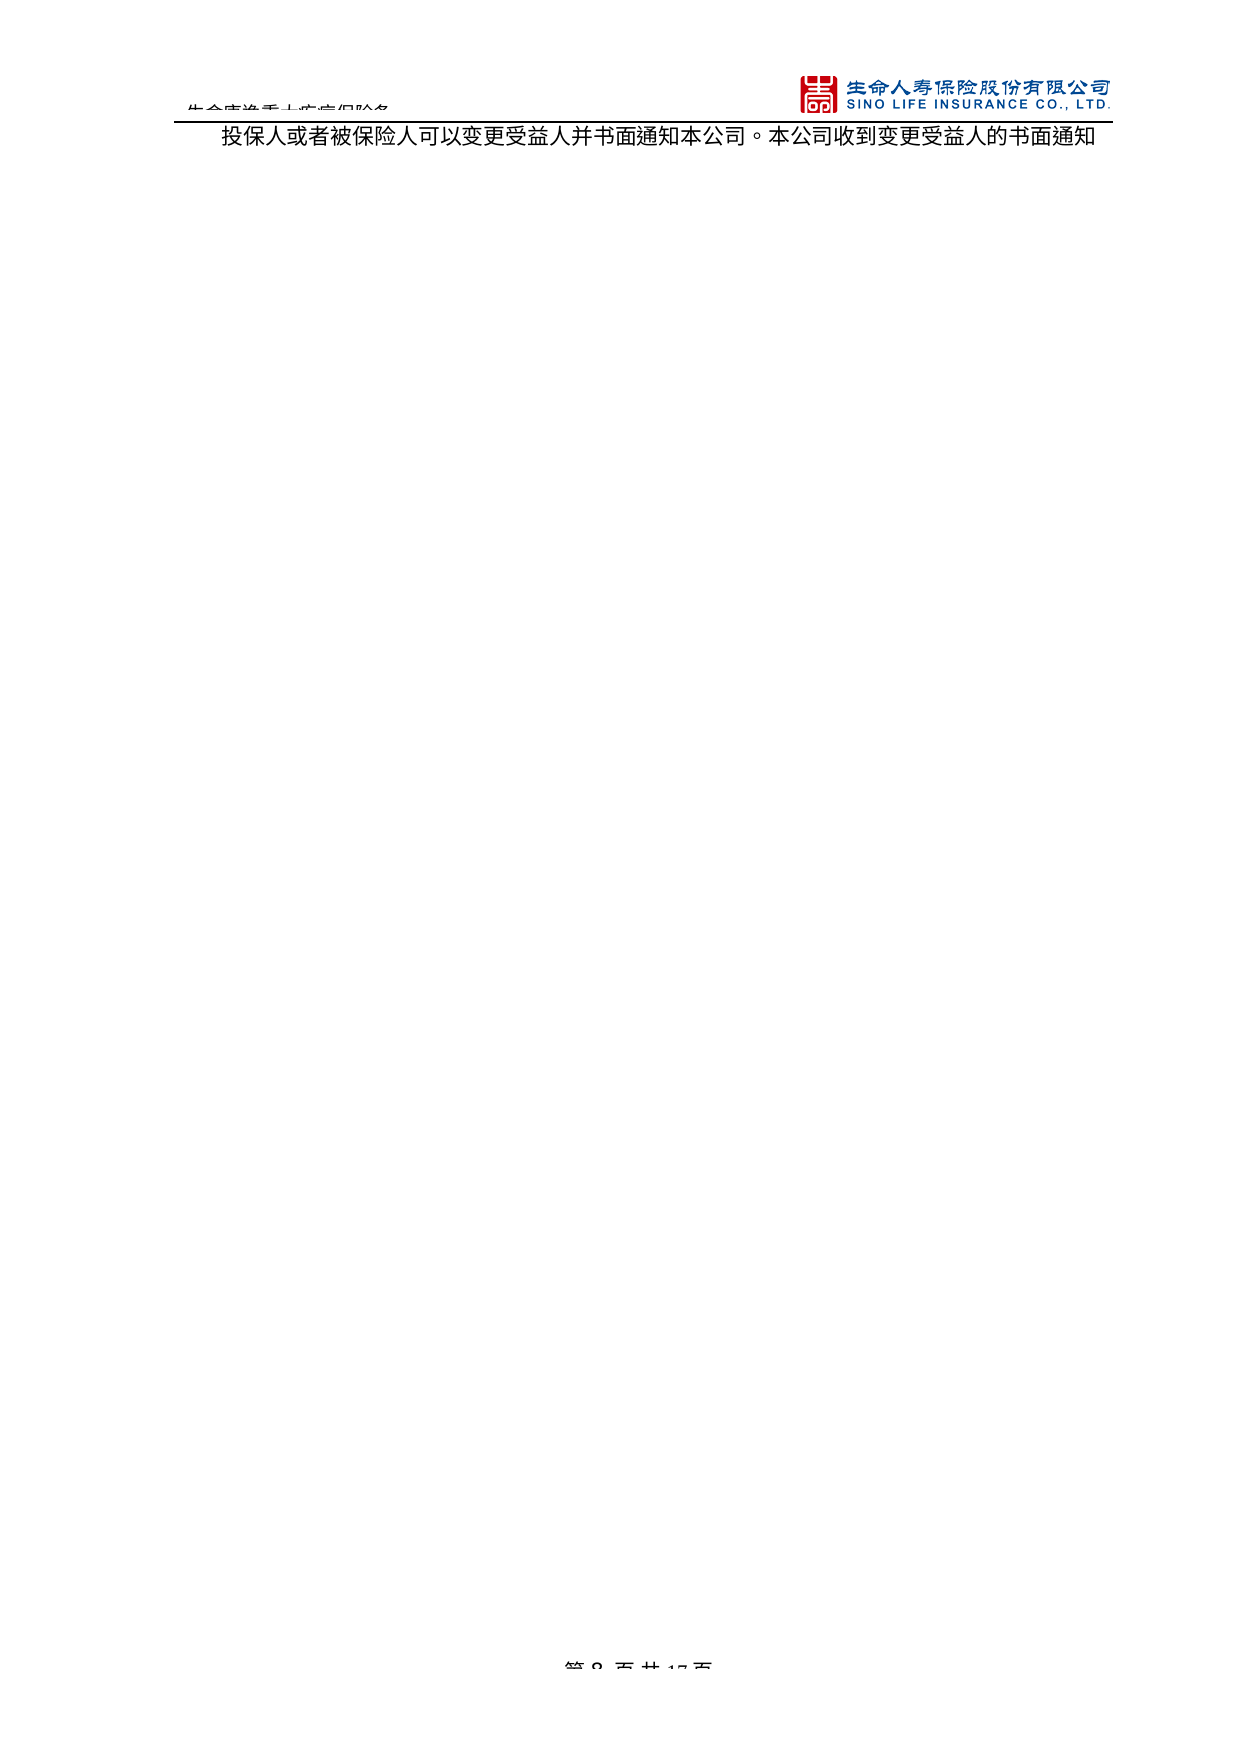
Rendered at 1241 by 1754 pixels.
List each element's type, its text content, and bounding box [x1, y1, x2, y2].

picture [800, 76, 1110, 113]
text 投保人或者被保险人可以变更受益人并书面通知本公司。本公司收到变更受益人的书面通知 [221, 121, 1126, 151]
